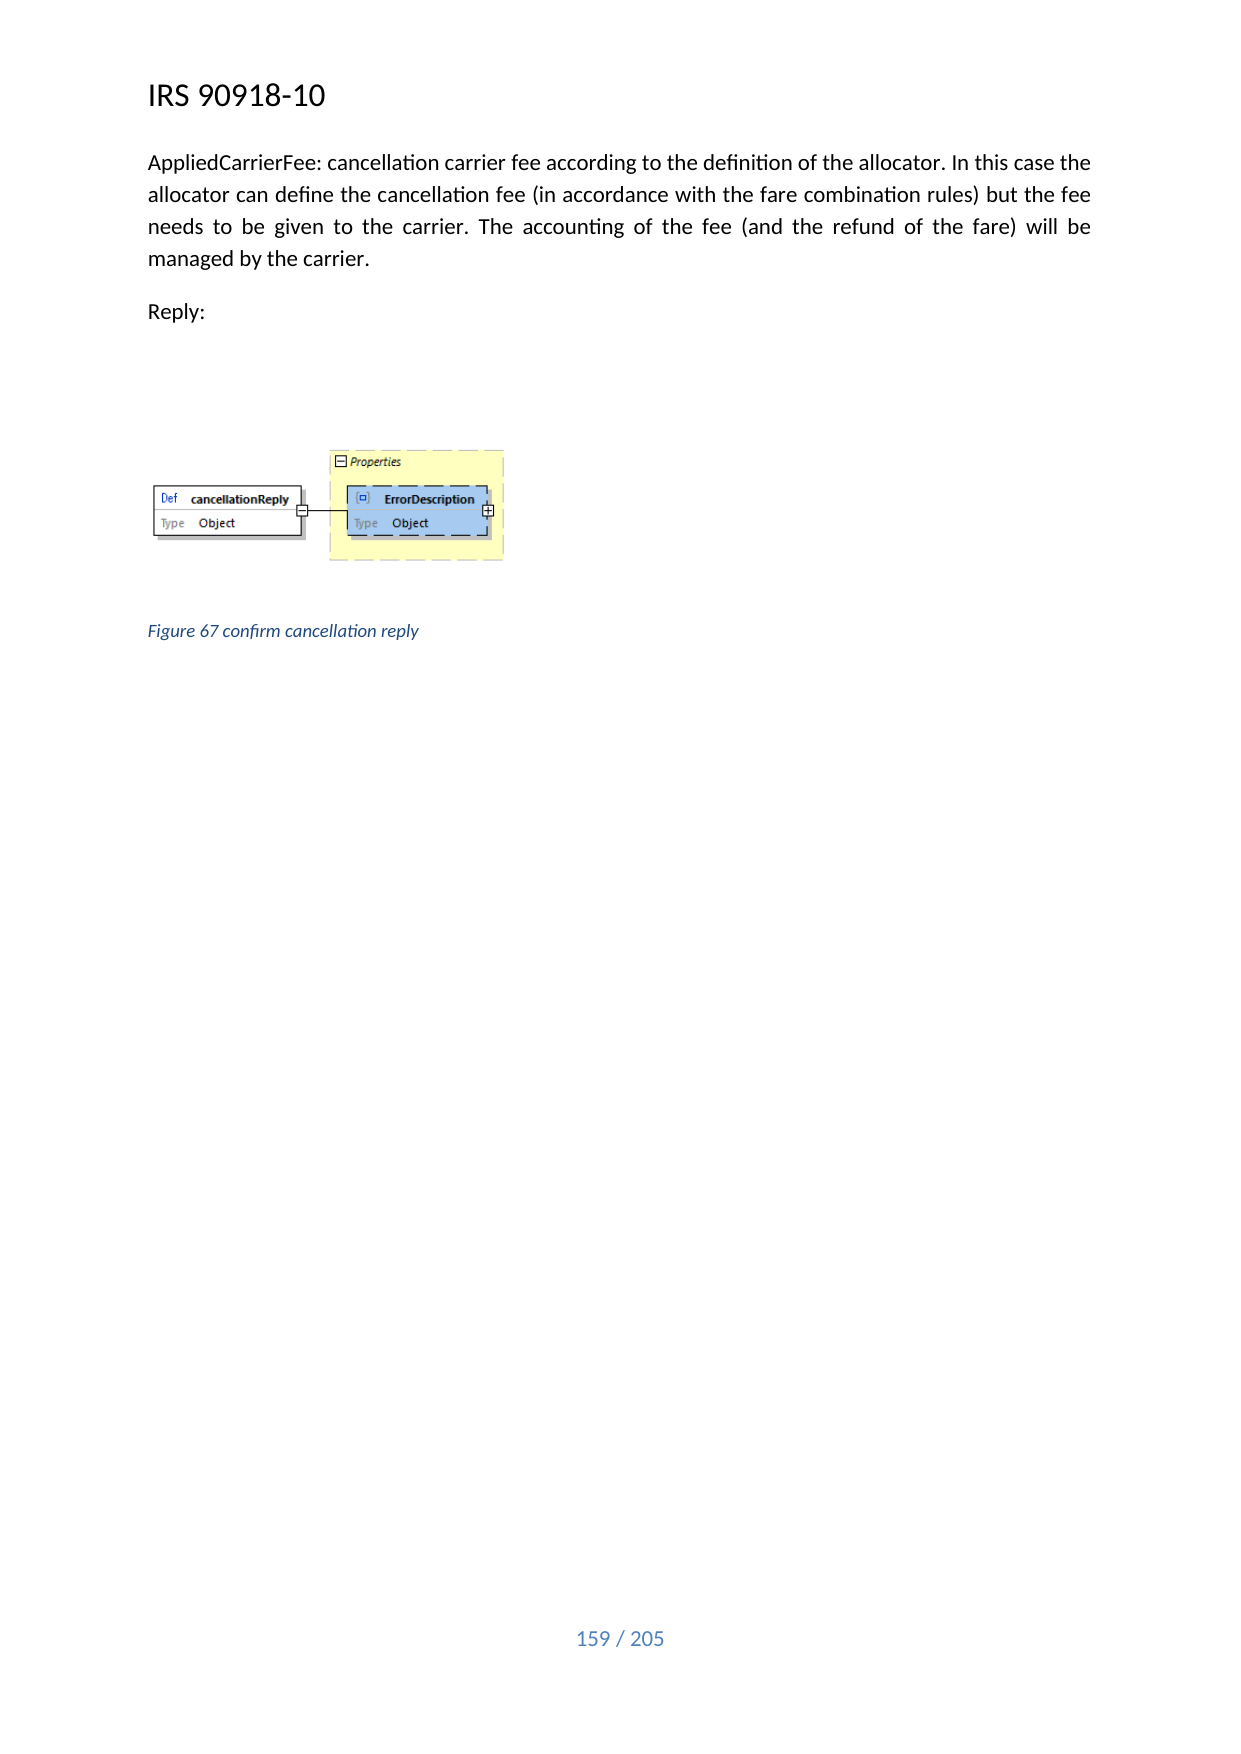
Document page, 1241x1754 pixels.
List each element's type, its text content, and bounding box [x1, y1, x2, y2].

text Reply: [148, 297, 1093, 325]
text AppliedCarrierFee: cancellation carrier fee according to the definition of the allocator. In this case the allocator can define the cancellation fee (in accordance with the fare combination rules) but the fee needs to be given to the carrier. The accounting of the fee (and the refund of the fare) will be managed by the carrier. [148, 148, 1093, 272]
picture [147, 350, 565, 595]
text Figure 67 confirm cancellation reply [148, 620, 1093, 643]
